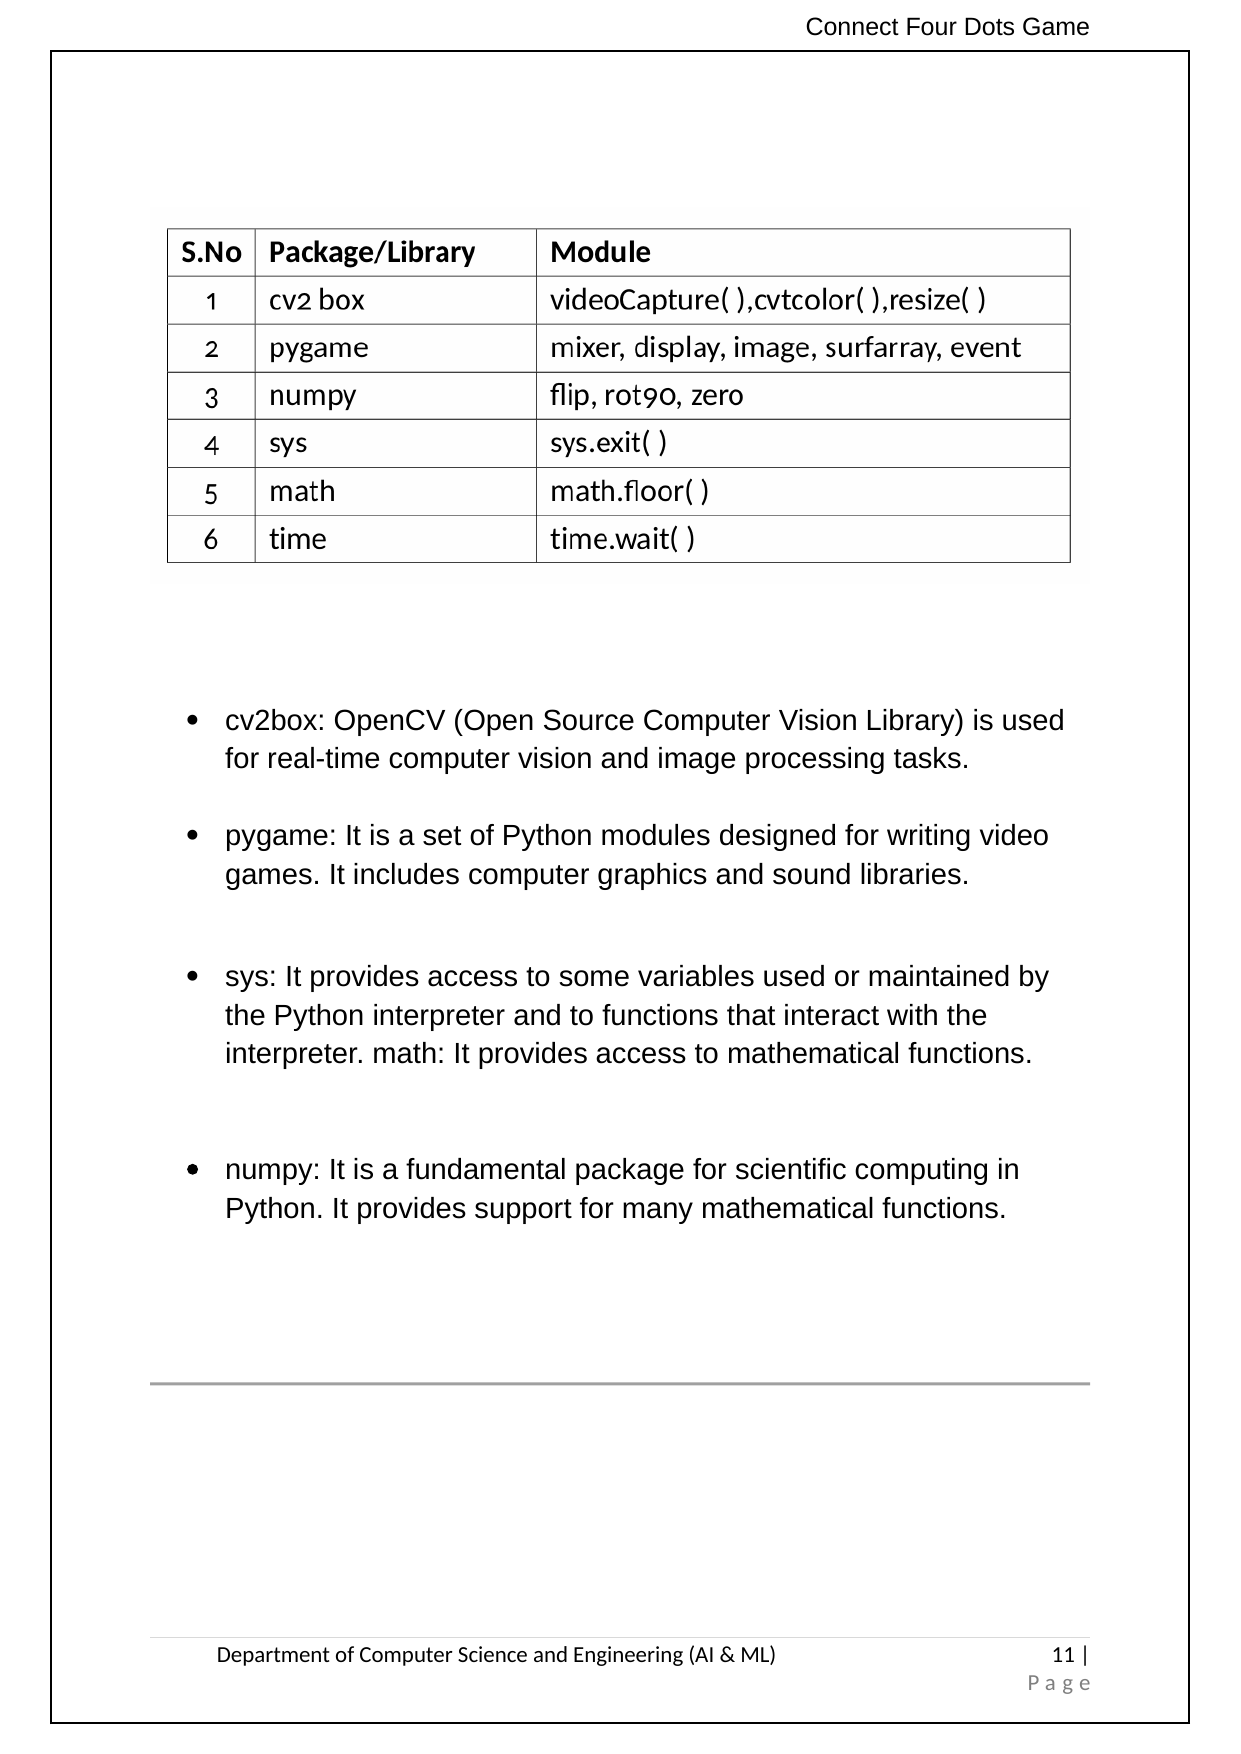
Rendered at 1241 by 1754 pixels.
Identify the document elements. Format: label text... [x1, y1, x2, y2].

list pygame: It is a set of Python modules designed for writing video games. It includes computer graphics and sound libraries. [187, 818, 1090, 891]
list sys: It provides access to some variables used or maintained by the Python interpreter and to functions that interact with the interpreter. math: It provides access to mathematical functions. [187, 959, 1090, 1070]
list numpy: It is a fundamental package for scientific computing in Python. It provides support for many mathematical functions. [187, 1152, 1090, 1224]
list cv2box: OpenCV (Open Source Computer Vision Library) is used for real-time computer vision and image processing tasks. [187, 702, 1090, 775]
picture [150, 207, 1091, 584]
